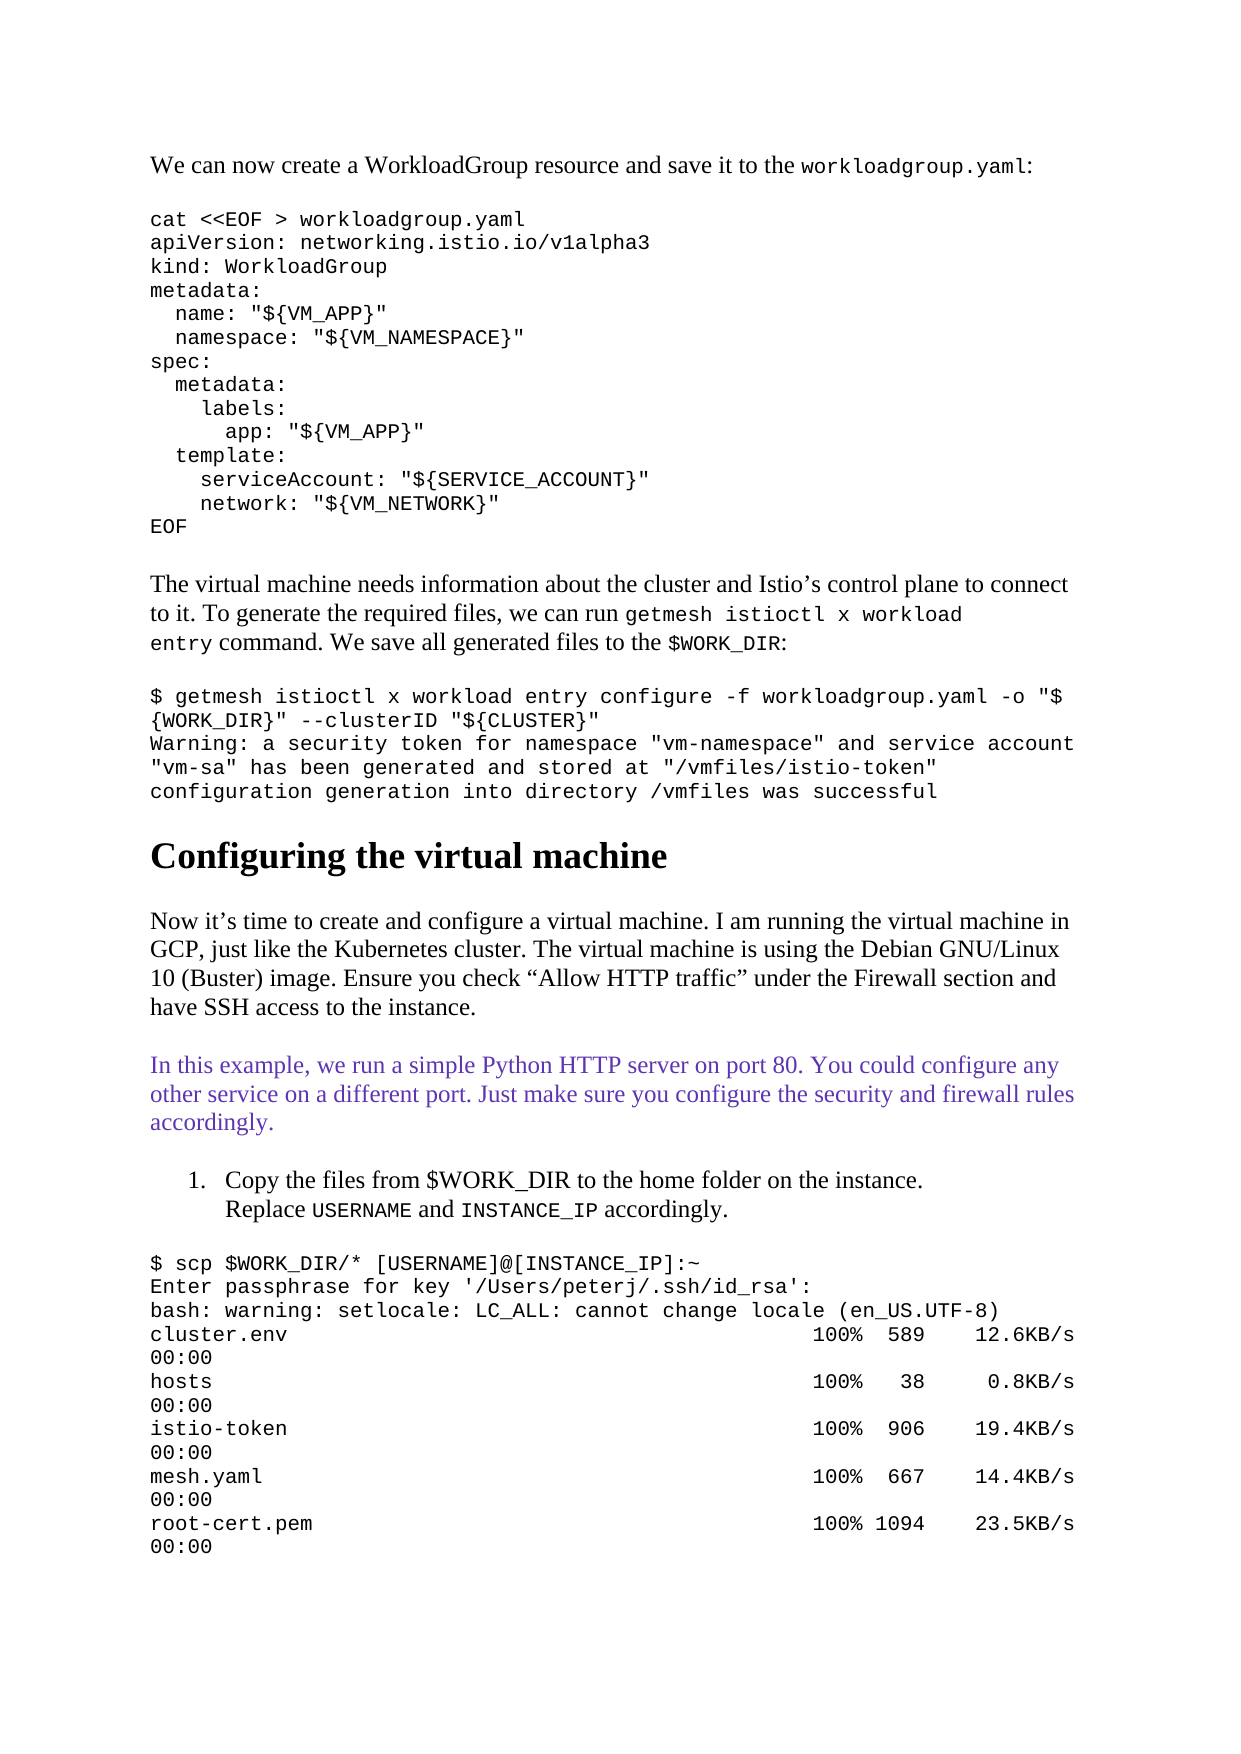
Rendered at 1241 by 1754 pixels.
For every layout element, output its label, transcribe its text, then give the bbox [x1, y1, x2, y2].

text metadata: [150, 280, 1090, 303]
text $ scp $WORK_DIR/* [USERNAME]@[INSTANCE_IP]:~ [150, 1253, 1090, 1276]
text metadata: [150, 374, 1090, 398]
text namespace: "${VM_NAMESPACE}" [150, 327, 1090, 351]
text root-cert.pem 100% 1094 23.5KB/s 00:00 [150, 1513, 1090, 1560]
text istio-token 100% 906 19.4KB/s 00:00 [150, 1418, 1090, 1466]
text mesh.yaml 100% 667 14.4KB/s 00:00 [150, 1466, 1090, 1513]
text cat <<EOF > workloadgroup.yaml [150, 209, 1090, 232]
text Warning: a security token for namespace "vm-namespace" and service account "vm-sa" has been generated and stored at "/vmfiles/istio-token" [150, 733, 1090, 781]
text labels: [150, 398, 1090, 422]
text The virtual machine needs information about the cluster and Istio’s control plane to connect to it. To generate the required files, we can run getmesh istioctl x workload entry command. We save all generated files to the $WORK_DIR: [150, 569, 1090, 657]
text configuration generation into directory /vmfiles was successful [150, 781, 1090, 804]
text Enter passphrase for key '/Users/peterj/.ssh/id_rsa': [150, 1276, 1090, 1300]
text hosts 100% 38 0.8KB/s 00:00 [150, 1371, 1090, 1418]
text $ getmesh istioctl x workload entry configure -f workloadgroup.yaml -o "${WORK_DIR}" --clusterID "${CLUSTER}" [150, 686, 1090, 733]
text cluster.env 100% 589 12.6KB/s 00:00 [150, 1324, 1090, 1371]
text EOF [150, 516, 1090, 540]
text network: "${VM_NETWORK}" [150, 492, 1090, 516]
text bash: warning: setlocale: LC_ALL: cannot change locale (en_US.UTF-8) [150, 1300, 1090, 1324]
text kind: WorkloadGroup [150, 256, 1090, 280]
text We can now create a WorkloadGroup resource and save it to the workloadgroup.yaml: [150, 150, 1090, 179]
text Now it’s time to create and configure a virtual machine. I am running the virtual machine in GCP, just like the Kubernetes cluster. The virtual machine is using the Debian GNU/Linux 10 (Buster) image. Ensure you check “Allow HTTP traffic” under the Firewall section and have SSH access to the instance. [150, 906, 1090, 1021]
text template: [150, 445, 1090, 469]
text app: "${VM_APP}" [150, 422, 1090, 445]
text spec: [150, 351, 1090, 374]
text In this example, we run a simple Python HTTP server on port 80. You could configure any other service on a different port. Just make sure you configure the security and firewall rules accordingly. [150, 1050, 1090, 1136]
text apiVersion: networking.istio.io/v1alpha3 [150, 232, 1090, 256]
list Copy the files from $WORK_DIR to the home folder on the instance. Replace USERNAME and INSTANCE_IP accordingly. [187, 1165, 1090, 1224]
text Configuring the virtual machine [150, 833, 1090, 877]
text name: "${VM_APP}" [150, 303, 1090, 327]
text serviceAccount: "${SERVICE_ACCOUNT}" [150, 469, 1090, 492]
